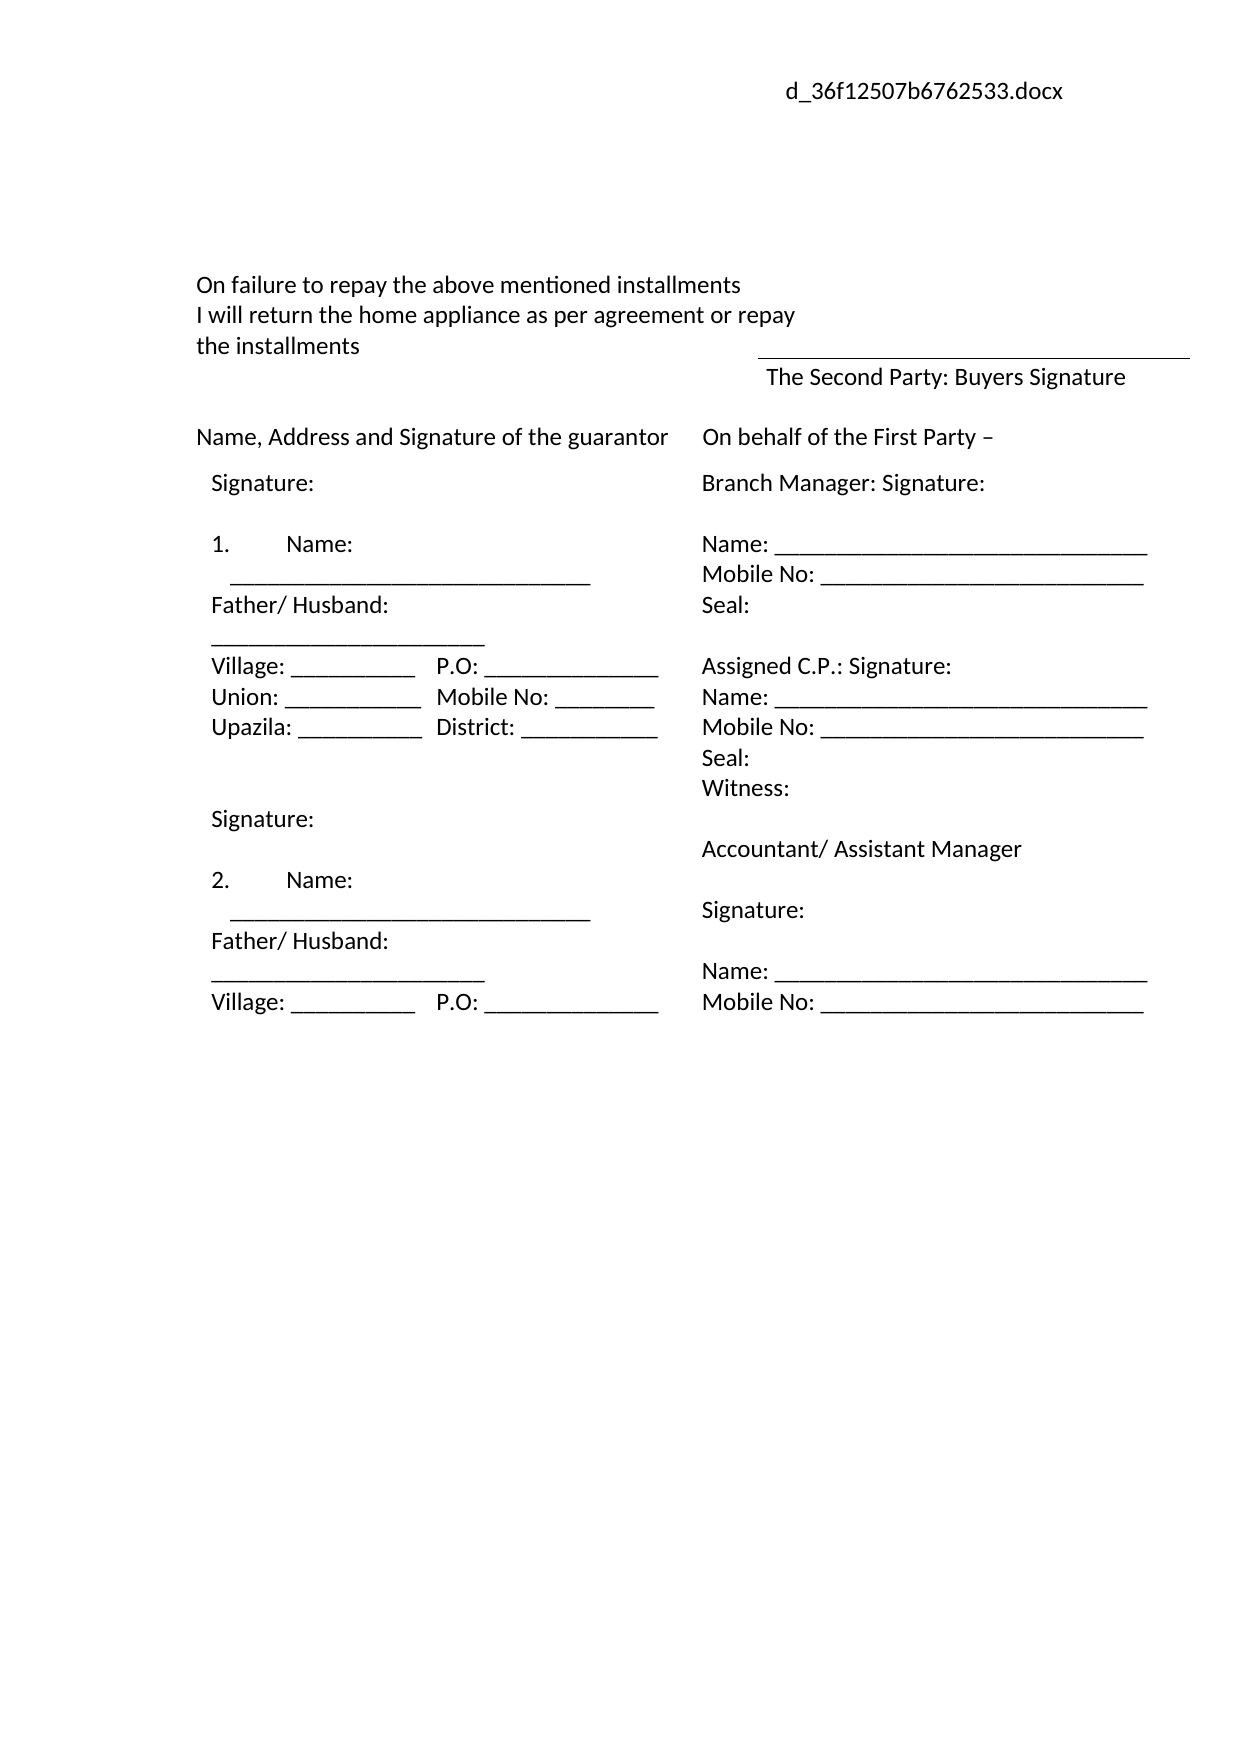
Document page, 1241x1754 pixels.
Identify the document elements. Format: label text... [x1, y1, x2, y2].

text Name, Address and Signature of the guarantor On behalf of the First Party – [196, 421, 1063, 452]
text I will return the home appliance as per agreement or repay [196, 299, 1063, 330]
text On failure to repay the above mentioned installments [196, 269, 1063, 299]
text the installments [196, 330, 1063, 360]
